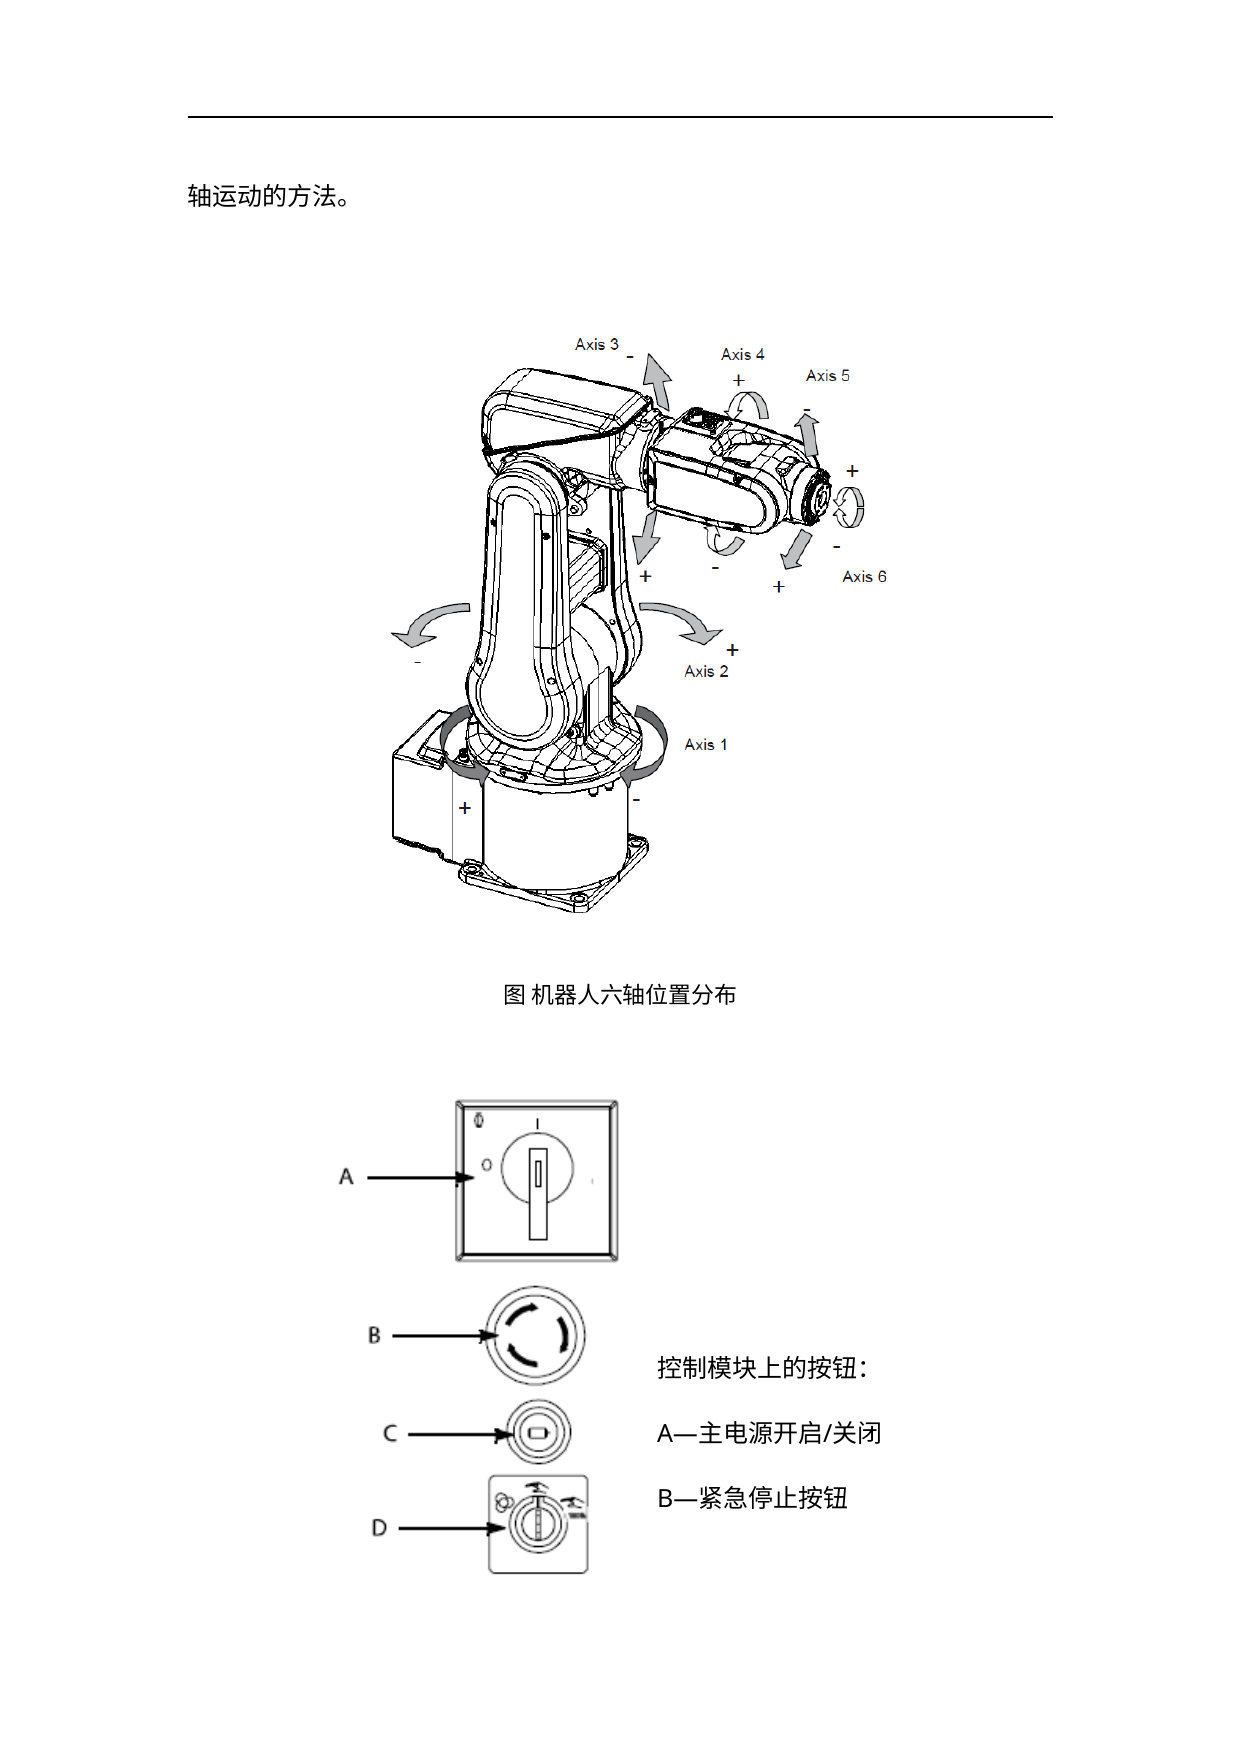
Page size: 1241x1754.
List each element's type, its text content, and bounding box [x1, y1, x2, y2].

picture [319, 1529, 639, 1582]
text A—主电源开启/关闭 [187, 1399, 1053, 1464]
text 图 机器人六轴位置分布 [187, 962, 1053, 1027]
text 控制模块上的按钮： [187, 1334, 1053, 1399]
picture [344, 327, 897, 918]
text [187, 162, 1053, 227]
text B—紧急停止按钮 [187, 1464, 1053, 1529]
picture [319, 1092, 639, 1334]
